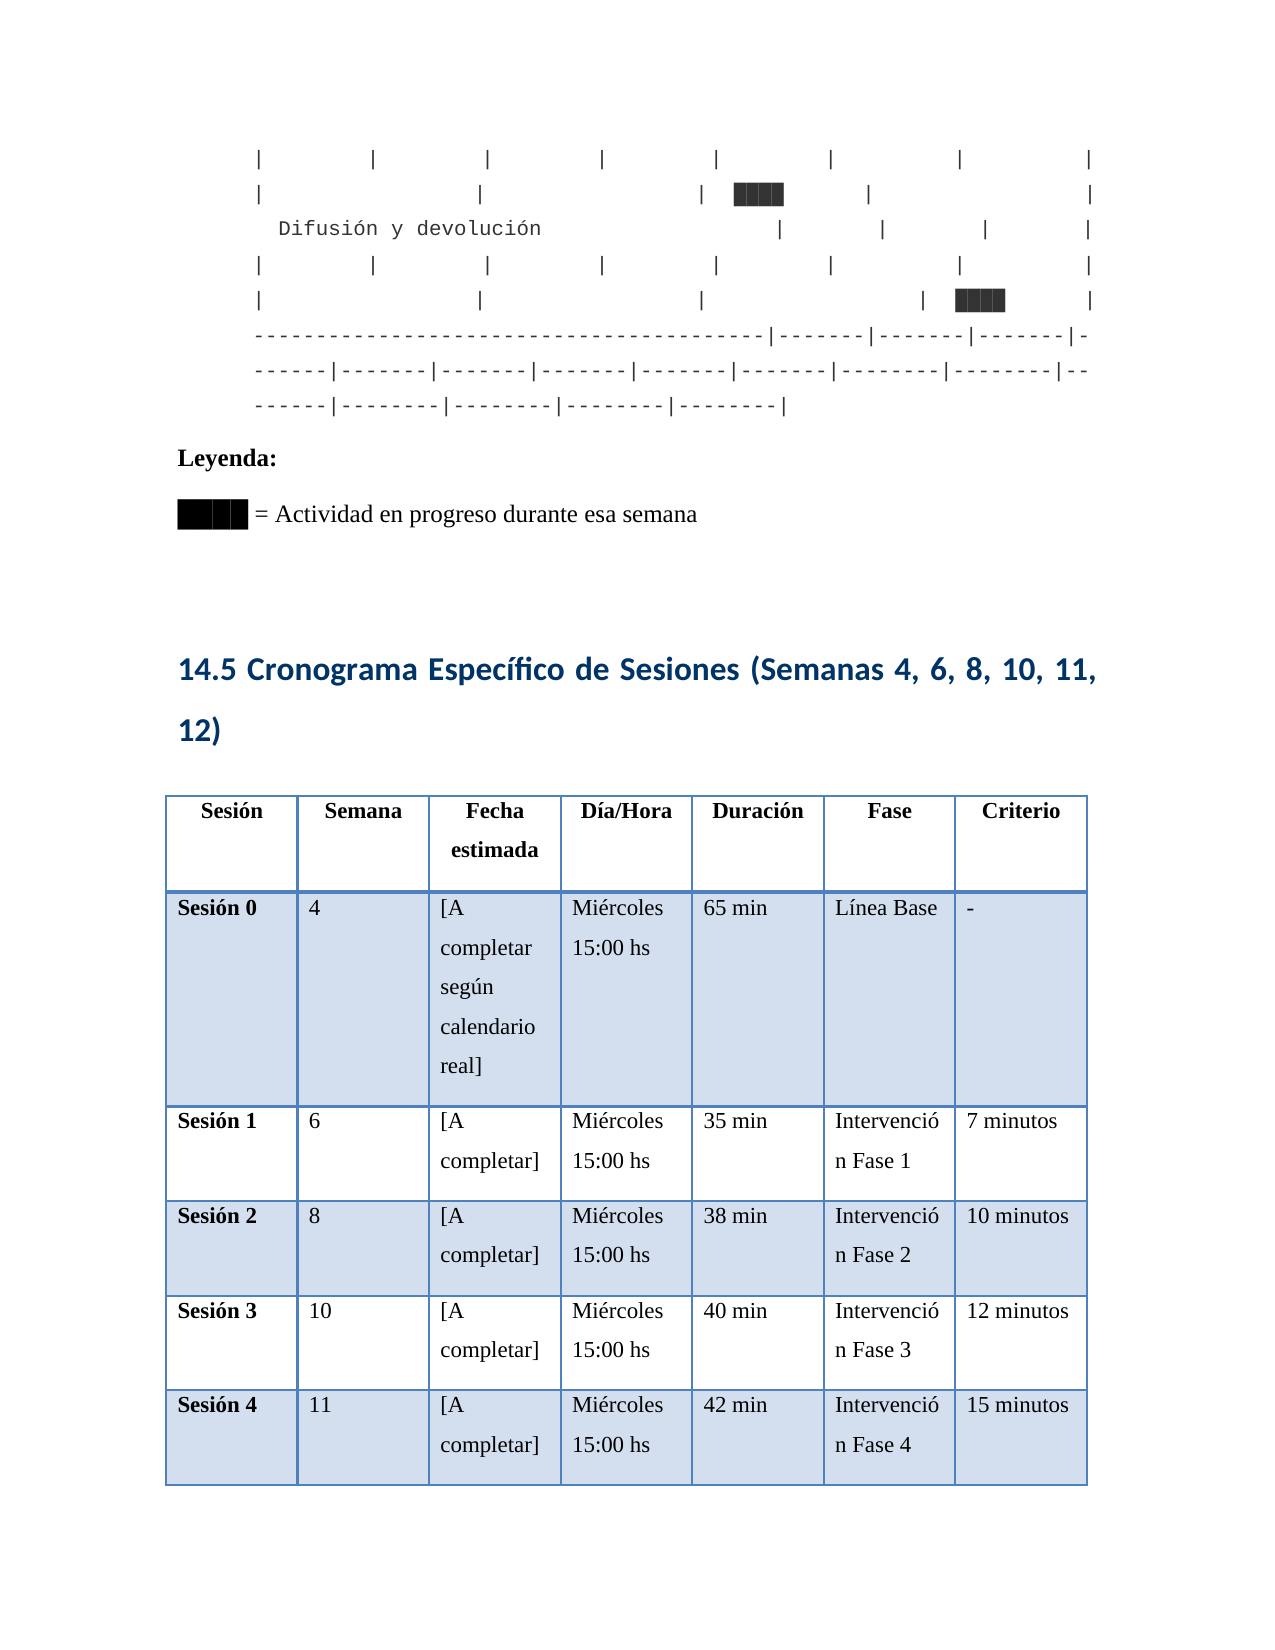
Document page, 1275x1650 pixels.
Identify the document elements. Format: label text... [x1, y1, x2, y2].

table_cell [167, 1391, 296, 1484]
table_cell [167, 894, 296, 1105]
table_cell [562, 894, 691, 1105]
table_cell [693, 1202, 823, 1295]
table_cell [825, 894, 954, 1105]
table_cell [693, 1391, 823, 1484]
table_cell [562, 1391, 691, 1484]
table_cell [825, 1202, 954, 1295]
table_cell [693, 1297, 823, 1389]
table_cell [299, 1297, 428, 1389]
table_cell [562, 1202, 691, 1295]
text ████ = Actividad en progreso durante esa semana [248, 499, 1098, 528]
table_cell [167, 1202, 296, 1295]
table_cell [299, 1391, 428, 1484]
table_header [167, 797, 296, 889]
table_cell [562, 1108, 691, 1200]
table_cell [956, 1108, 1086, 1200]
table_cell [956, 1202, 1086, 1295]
text Leyenda: [177, 443, 1098, 472]
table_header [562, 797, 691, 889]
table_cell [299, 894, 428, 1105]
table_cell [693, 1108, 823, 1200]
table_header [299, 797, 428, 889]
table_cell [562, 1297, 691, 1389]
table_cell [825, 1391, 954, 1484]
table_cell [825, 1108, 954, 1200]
subtitle 14.5 Cronograma Específico de Sesiones (Semanas 4, 6, 8, 10, 11, 12) [177, 648, 1098, 749]
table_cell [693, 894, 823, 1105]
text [252, 148, 1098, 419]
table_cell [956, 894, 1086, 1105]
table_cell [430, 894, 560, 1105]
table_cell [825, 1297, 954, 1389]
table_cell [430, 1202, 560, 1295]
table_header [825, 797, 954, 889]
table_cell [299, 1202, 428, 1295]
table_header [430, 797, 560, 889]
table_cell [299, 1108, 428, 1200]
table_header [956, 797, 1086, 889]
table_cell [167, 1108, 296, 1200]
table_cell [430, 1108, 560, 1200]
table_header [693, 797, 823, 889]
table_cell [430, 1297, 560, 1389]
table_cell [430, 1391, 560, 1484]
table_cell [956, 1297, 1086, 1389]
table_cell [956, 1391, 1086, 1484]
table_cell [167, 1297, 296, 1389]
